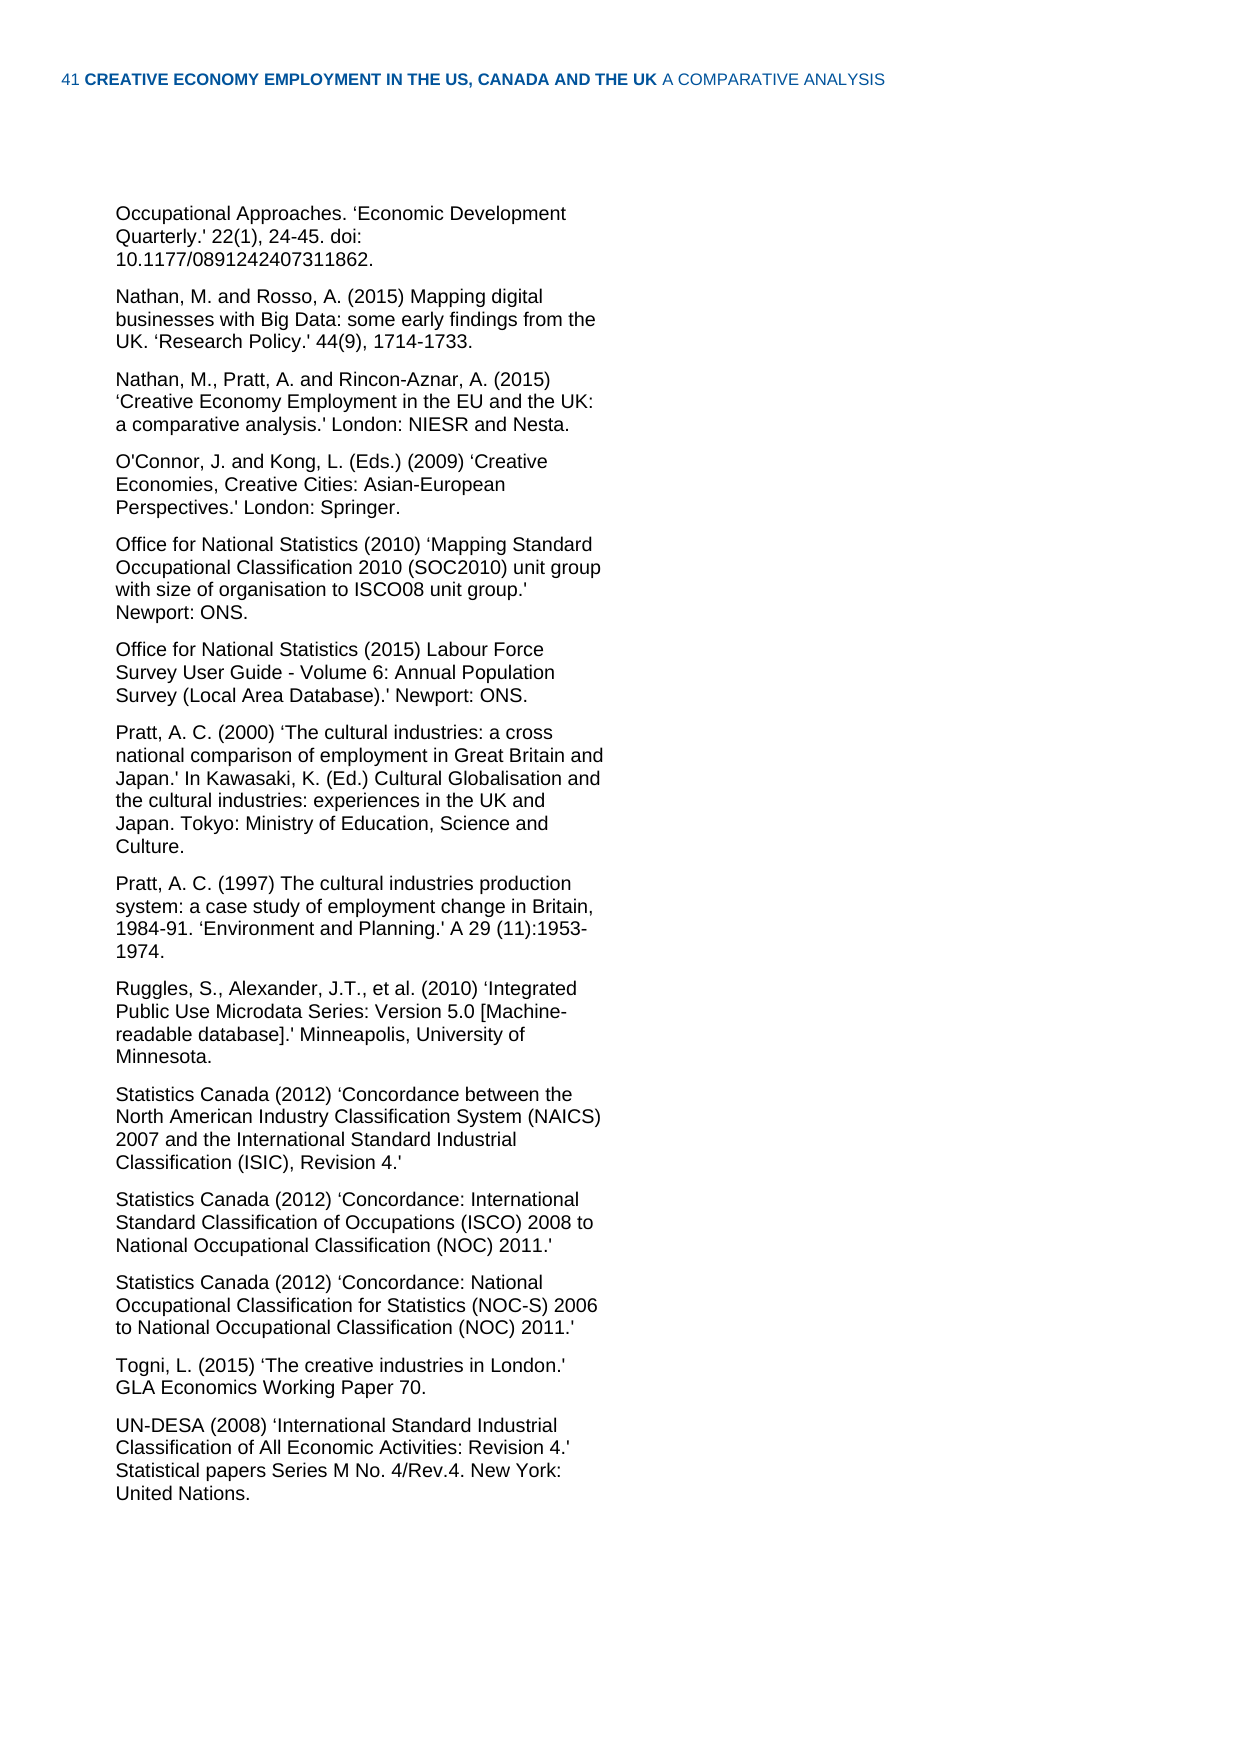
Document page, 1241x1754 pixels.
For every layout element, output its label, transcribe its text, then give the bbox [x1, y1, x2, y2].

text Pratt, A. C. (2000) ‘The cultural industries: a cross national comparison of employment in Great Britain and Japan.' In Kawasaki, K. (Ed.) Cultural Globalisation and the cultural industries: experiences in the UK and Japan. Tokyo: Ministry of Education, Science and Culture. [115, 721, 610, 857]
text Ruggles, S., Alexander, J.T., et al. (2010) ‘Integrated Public Use Microdata Series: Version 5.0 [Machine- readable database].' Minneapolis, University of Minnesota. [115, 977, 610, 1068]
text Nathan, M. and Rosso, A. (2015) Mapping digital businesses with Big Data: some early findings from the UK. ‘Research Policy.' 44(9), 1714-1733. [115, 285, 610, 353]
text Statistics Canada (2012) ‘Concordance: International Standard Classification of Occupations (ISCO) 2008 to National Occupational Classification (NOC) 2011.' [115, 1188, 610, 1256]
text Pratt, A. C. (1997) The cultural industries production system: a case study of employment change in Britain, 1984-91. ‘Environment and Planning.' A 29 (11):1953-1974. [115, 872, 610, 963]
text Statistics Canada (2012) ‘Concordance between the North American Industry Classification System (NAICS) 2007 and the International Standard Industrial Classification (ISIC), Revision 4.' [115, 1083, 610, 1173]
text Office for National Statistics (2010) ‘Mapping Standard Occupational Classification 2010 (SOC2010) unit group with size of organisation to ISCO08 unit group.' Newport: ONS. [115, 533, 610, 624]
text O'Connor, J. and Kong, L. (Eds.) (2009) ‘Creative Economies, Creative Cities: Asian-European Perspectives.' London: Springer. [115, 450, 610, 518]
text UN-DESA (2008) ‘International Standard Industrial Classification of All Economic Activities: Revision 4.' Statistical papers Series M No. 4/Rev.4. New York: United Nations. [115, 1413, 610, 1504]
text Nathan, M., Pratt, A. and Rincon-Aznar, A. (2015) ‘Creative Economy Employment in the EU and the UK: a comparative analysis.' London: NIESR and Nesta. [115, 367, 610, 436]
text Statistics Canada (2012) ‘Concordance: National Occupational Classification for Statistics (NOC-S) 2006 to National Occupational Classification (NOC) 2011.' [115, 1271, 610, 1339]
text Office for National Statistics (2015) Labour Force Survey User Guide - Volume 6: Annual Population Survey (Local Area Database).' Newport: ONS. [115, 638, 610, 706]
text Togni, L. (2015) ‘The creative industries in London.' GLA Economics Working Paper 70. [115, 1353, 610, 1399]
